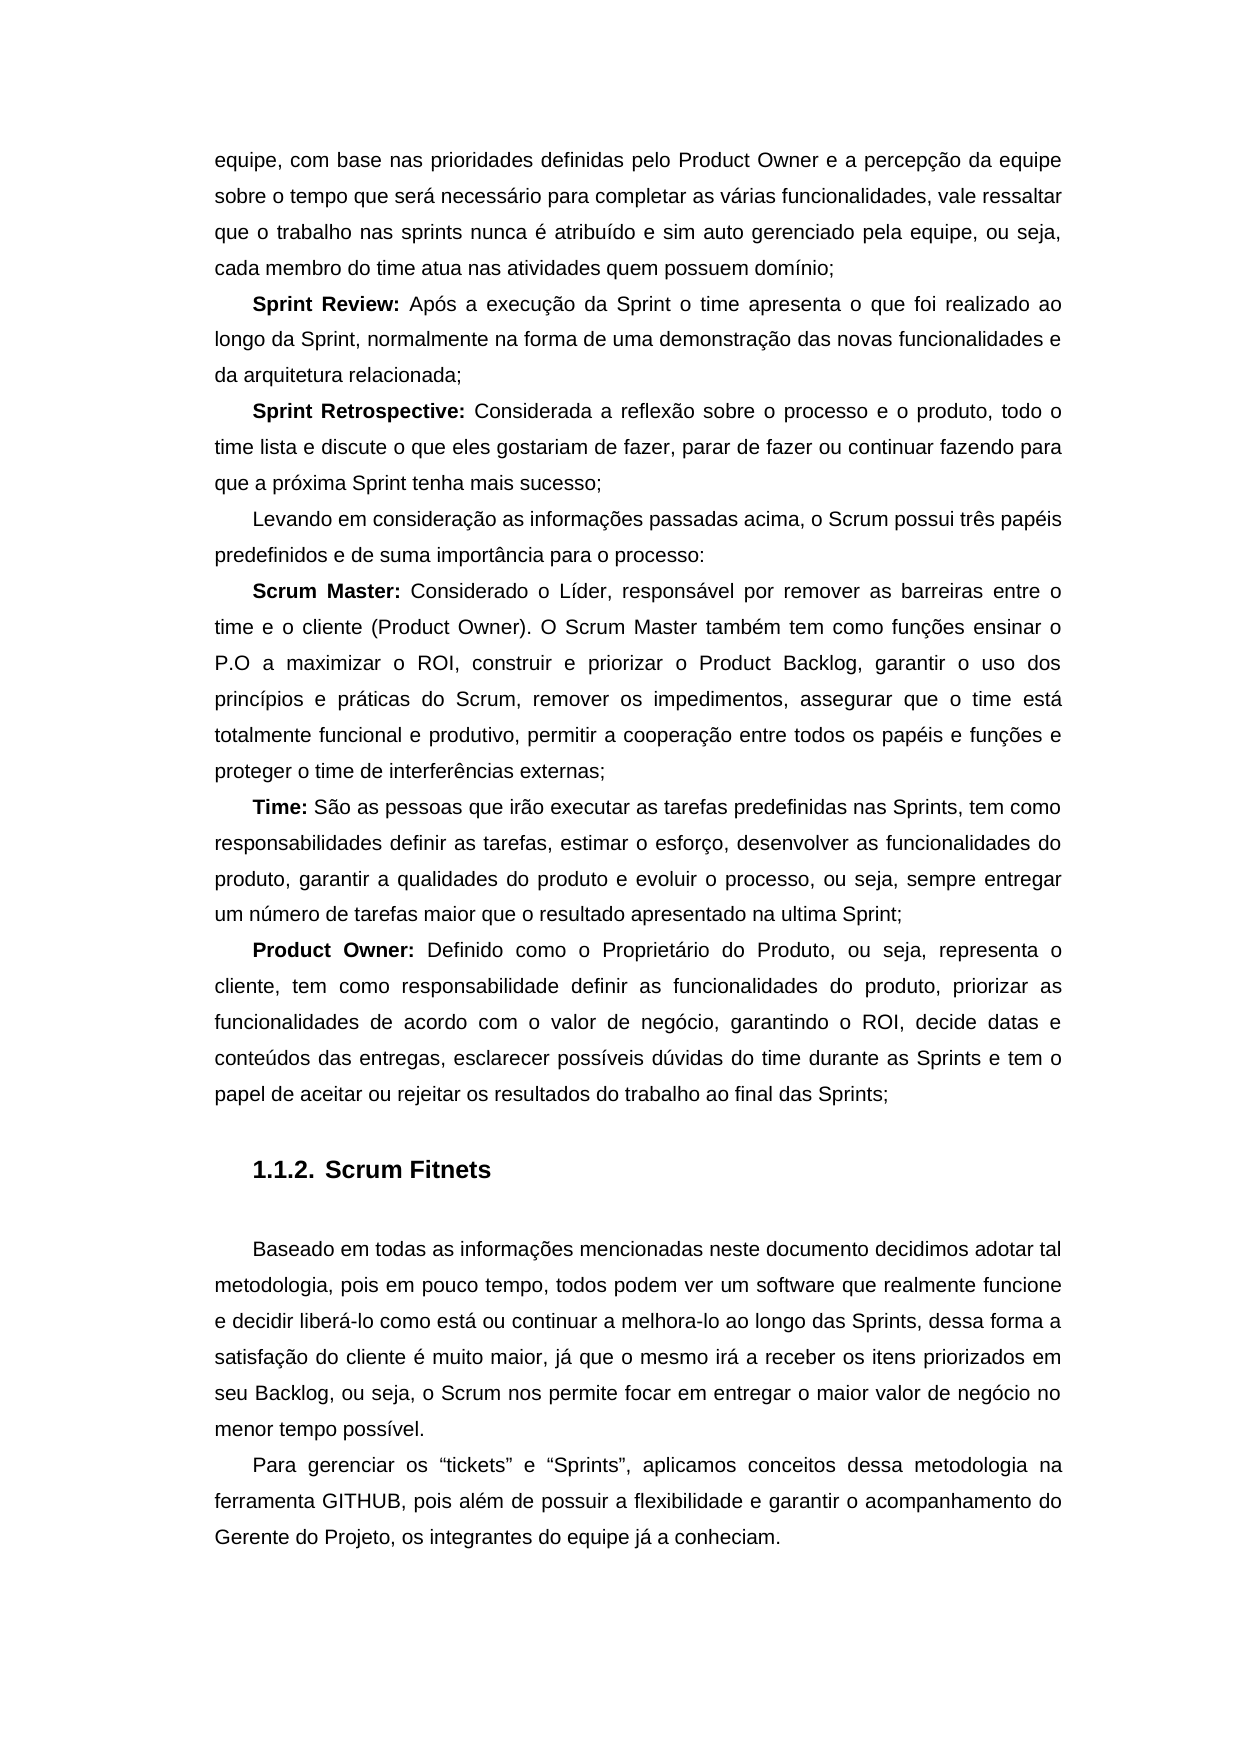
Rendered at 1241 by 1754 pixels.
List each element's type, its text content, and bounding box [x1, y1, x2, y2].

list Baseado em todas as informações mencionadas neste documento decidimos adotar tal metodologia, pois em pouco tempo, todos podem ver um software que realmente funcione e decidir liberá-lo como está ou continuar a melhora-lo ao longo das Sprints, dessa forma a satisfação do cliente é muito maior, já que o mesmo irá a receber os itens priorizados em seu Backlog, ou seja, o Scrum nos permite focar em entregar o maior valor de negócio no menor tempo possível. [214, 1237, 1063, 1441]
list Levando em consideração as informações passadas acima, o Scrum possui três papéis predefinidos e de suma importância para o processo: [214, 507, 1063, 567]
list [214, 148, 1063, 279]
list Sprint Review: Após a execução da Sprint o time apresenta o que foi realizado ao longo da Sprint, normalmente na forma de uma demonstração das novas funcionalidades e da arquitetura relacionada; [214, 291, 1063, 387]
list Para gerenciar os “tickets” e “Sprints”, aplicamos conceitos dessa metodologia na ferramenta GITHUB, pois além de possuir a flexibilidade e garantir o acompanhamento do Gerente do Projeto, os integrantes do equipe já a conheciam. [214, 1453, 1063, 1548]
subtitle Scrum Fitnets [252, 1155, 1063, 1184]
list Time: São as pessoas que irão executar as tarefas predefinidas nas Sprints, tem como responsabilidades definir as tarefas, estimar o esforço, desenvolver as funcionalidades do produto, garantir a qualidades do produto e evoluir o processo, ou seja, sempre entregar um número de tarefas maior que o resultado apresentado na ultima Sprint; [214, 794, 1063, 926]
list Sprint Retrospective: Considerada a reflexão sobre o processo e o produto, todo o time lista e discute o que eles gostariam de fazer, parar de fazer ou continuar fazendo para que a próxima Sprint tenha mais sucesso; [214, 399, 1063, 495]
list Scrum Master: Considerado o Líder, responsável por remover as barreiras entre o time e o cliente (Product Owner). O Scrum Master também tem como funções ensinar o P.O a maximizar o ROI, construir e priorizar o Product Backlog, garantir o uso dos princípios e práticas do Scrum, remover os impedimentos, assegurar que o time está totalmente funcional e produtivo, permitir a cooperação entre todos os papéis e funções e proteger o time de interferências externas; [214, 579, 1063, 782]
list Product Owner: Definido como o Proprietário do Produto, ou seja, representa o cliente, tem como responsabilidade definir as funcionalidades do produto, priorizar as funcionalidades de acordo com o valor de negócio, garantindo o ROI, decide datas e conteúdos das entregas, esclarecer possíveis dúvidas do time durante as Sprints e tem o papel de aceitar ou rejeitar os resultados do trabalho ao final das Sprints; [214, 938, 1063, 1106]
